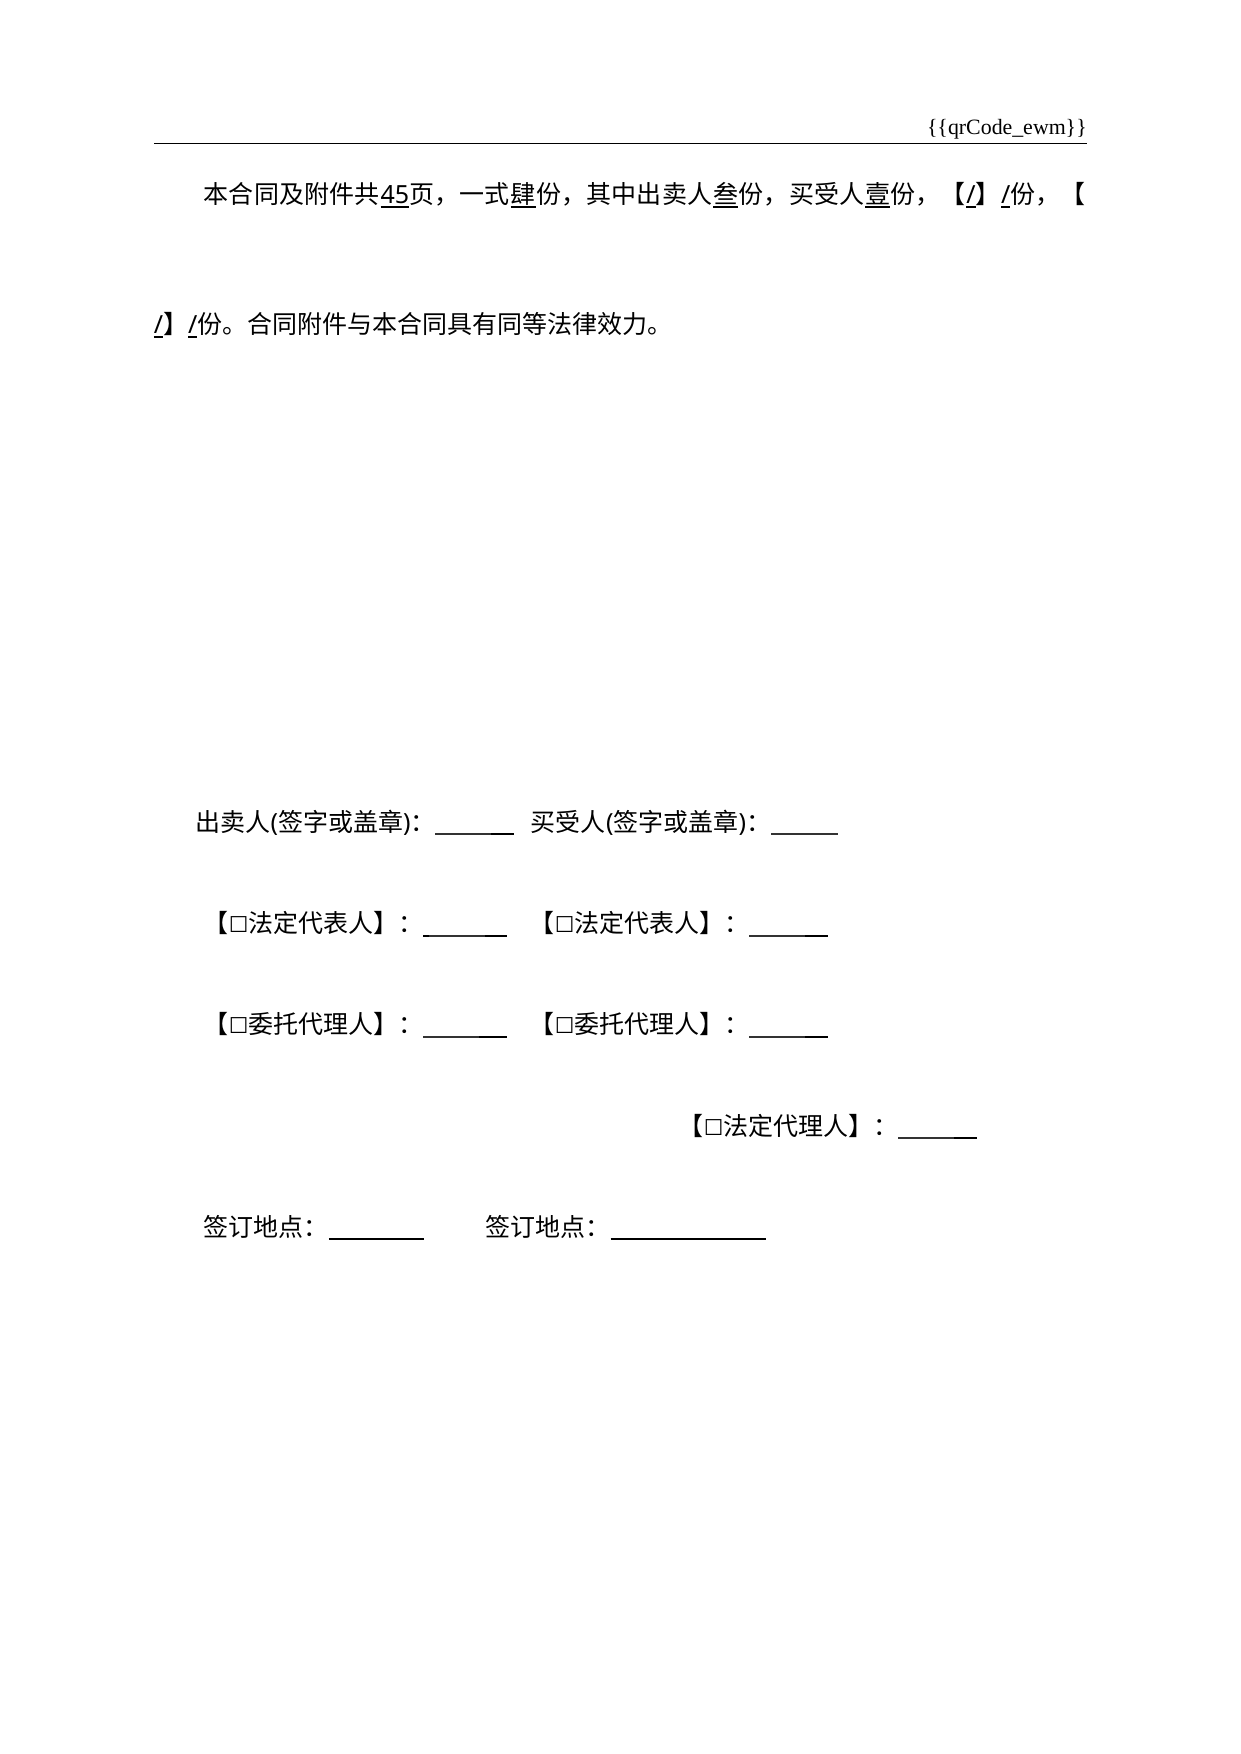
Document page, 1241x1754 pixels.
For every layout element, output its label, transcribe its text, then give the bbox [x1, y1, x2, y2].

text 【委托代理人】： 【委托代理人】： [153, 991, 1087, 1056]
text 本合同及附件共页，一式份，其中出卖人份，买受人份，【】份，【】。合同附件与本合同具有同等法律效力。 [153, 161, 1087, 356]
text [153, 1193, 1087, 1258]
text 【法定代表人】： 【法定代表人】： [153, 889, 1087, 954]
text 【法定代理人】： [635, 1092, 1087, 1157]
text 出卖人(签字或盖章)： 买受人(签字或盖章)： [153, 788, 1087, 853]
